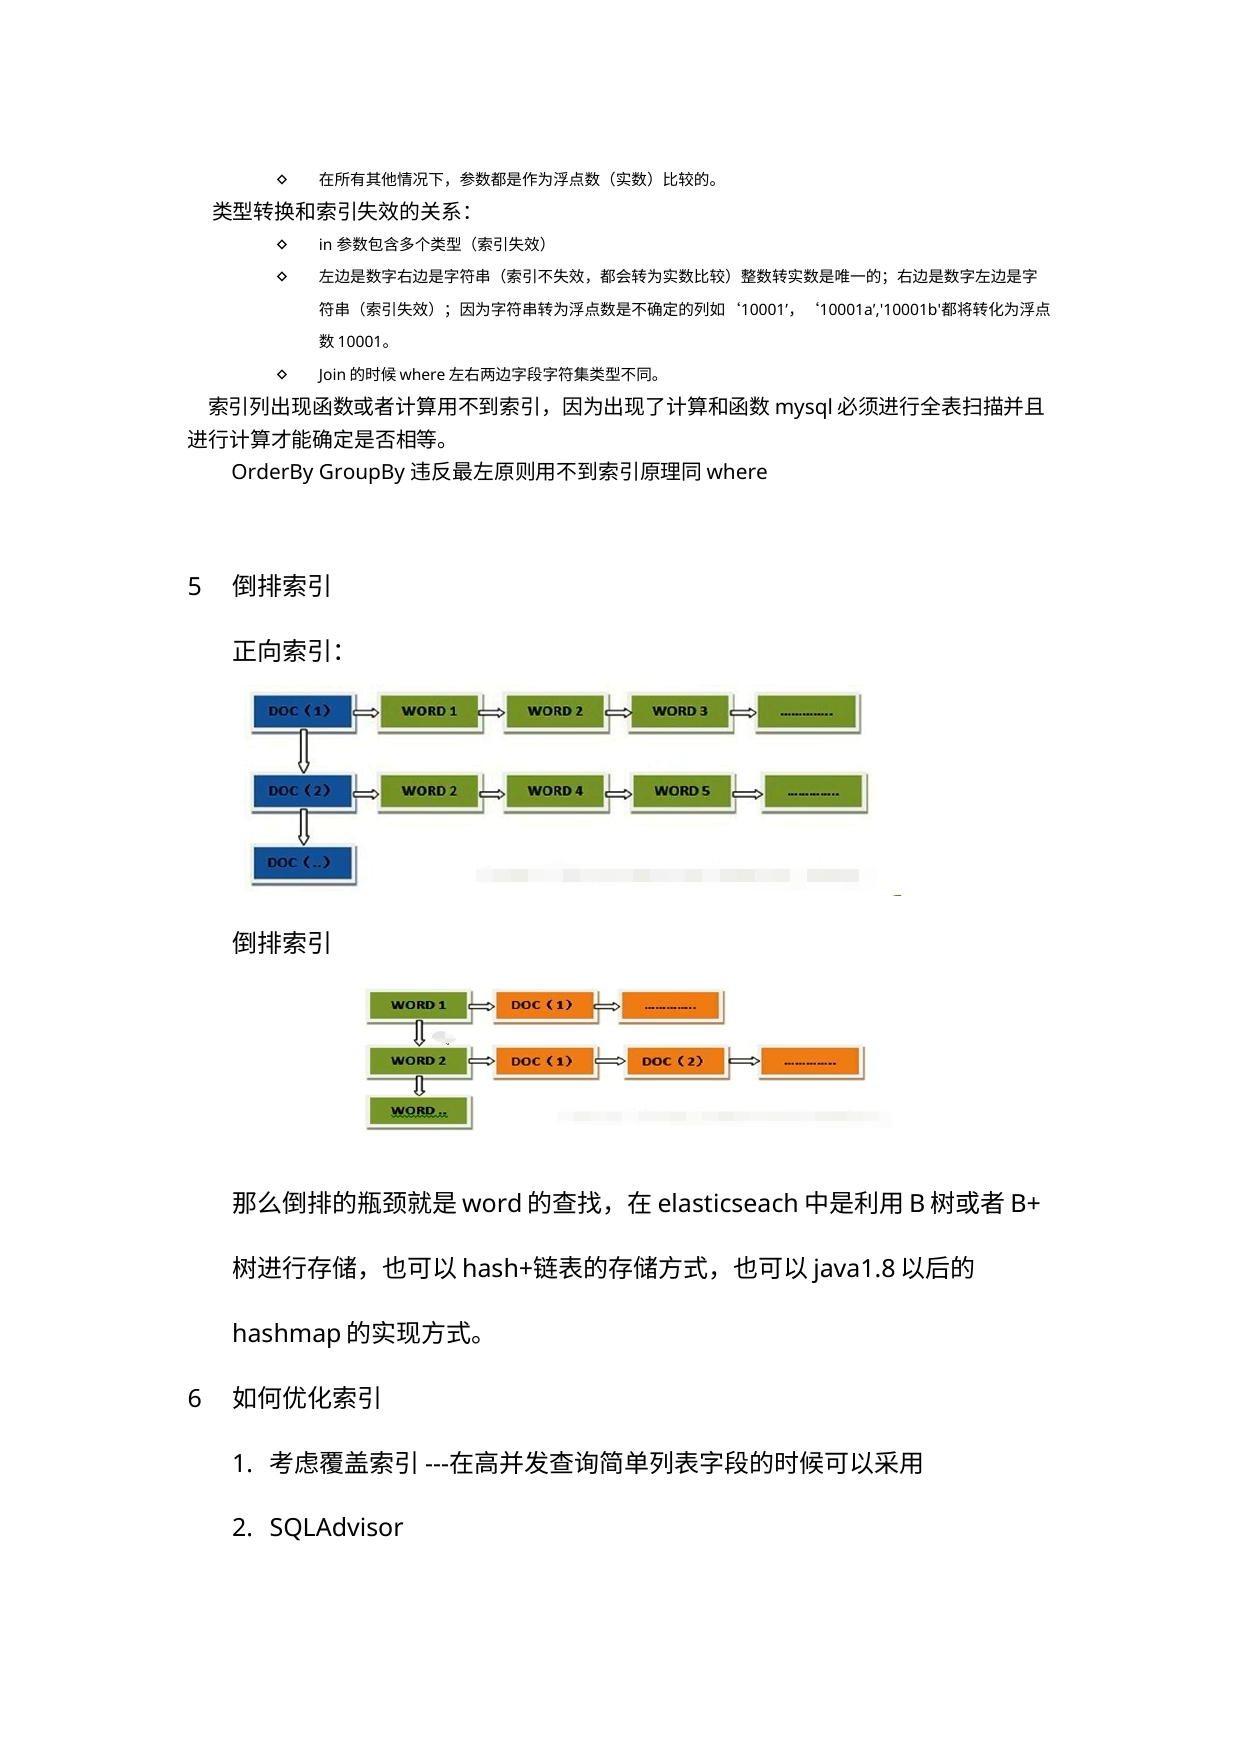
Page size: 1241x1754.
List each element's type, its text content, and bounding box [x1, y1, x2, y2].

list SQLAdvisor [232, 1494, 1053, 1559]
list 左边是数字右边是字符串（索引不失效，都会转为实数比较）整数转实数是唯一的；右边是数字左边是字符串（索引失效）；因为字符串转为浮点数是不确定的列如‘10001’，‘10001a’,'10001b'都将转化为浮点数10001。 [275, 259, 1053, 357]
picture [231, 682, 902, 896]
list 正向索引： [232, 617, 1053, 682]
picture [348, 974, 893, 1149]
list 在所有其他情况下，参数都是作为浮点数（实数）比较的。 [275, 162, 1053, 194]
list 那么倒排的瓶颈就是word的查找，在elasticseach中是利用B树或者B+树进行存储，也可以hash+链表的存储方式，也可以java1.8以后的hashmap的实现方式。 [232, 1169, 1053, 1364]
text 索引列出现函数或者计算用不到索引，因为出现了计算和函数mysql必须进行全表扫描并且进行计算才能确定是否相等。 [187, 389, 1053, 454]
text 类型转换和索引失效的关系： [187, 194, 1053, 227]
text OrderBy GroupBy 违反最左原则用不到索引原理同where [187, 454, 1053, 487]
list in 参数包含多个类型（索引失效） [275, 227, 1053, 259]
list 倒排索引 [232, 909, 1053, 974]
list Join的时候where左右两边字段字符集类型不同。 [275, 357, 1053, 389]
list 考虑覆盖索引 ---在高并发查询简单列表字段的时候可以采用 [232, 1429, 1053, 1494]
list 如何优化索引 [187, 1364, 1053, 1429]
list 倒排索引 [187, 552, 1053, 617]
